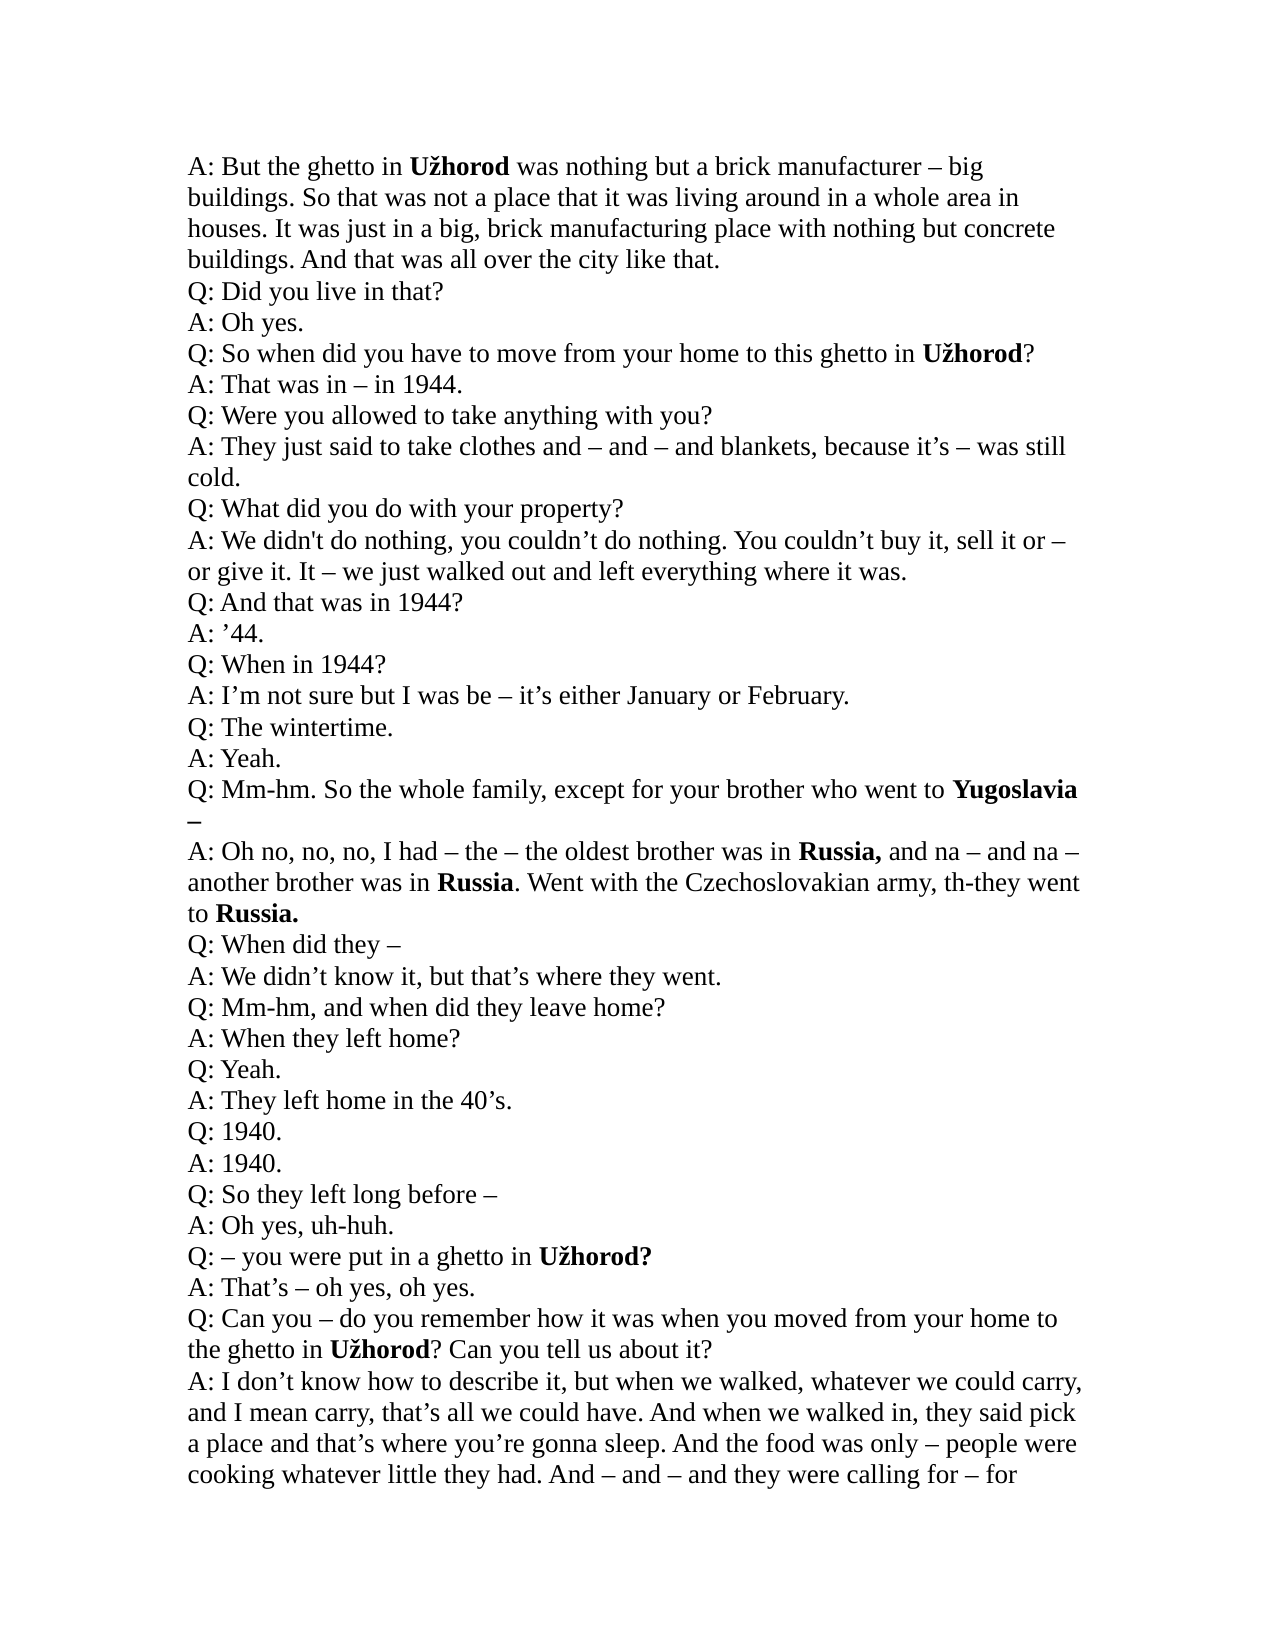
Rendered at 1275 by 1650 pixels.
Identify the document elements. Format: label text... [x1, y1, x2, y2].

text A: That was in – in 1944. [187, 399, 1087, 430]
text Q: The wintertime. [187, 742, 1087, 773]
text A: They left home in the 40’s. [187, 1116, 1087, 1147]
text Q: 1940. [187, 1147, 1087, 1178]
text A: That’s – oh yes, oh yes. [187, 1302, 1087, 1333]
text A: They just said to take clothes and – and – and blankets, because it’s – was still cold. [187, 461, 1087, 524]
text Q: Did you live in that? [187, 306, 1087, 337]
text A: Yeah. [187, 773, 1087, 804]
text Q: Uh-huh. [187, 150, 1087, 181]
text A: We didn’t know it, but that’s where they went. [187, 991, 1087, 1022]
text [187, 1396, 1087, 1489]
text Q: So when did you have to move from your home to this ghetto in Užhorod? [187, 368, 1087, 399]
text A: But the ghetto in Užhorod was nothing but a brick manufacturer – big buildings. So that was not a place that it was living around in a whole area in houses. It was just in a big, brick manufacturing place with nothing but concrete buildings. And that was all over the city like that. [187, 181, 1087, 306]
text A: We didn't do nothing, you couldn’t do nothing. You couldn’t buy it, sell it or – or give it. It – we just walked out and left everything where it was. [187, 555, 1087, 617]
text A: ’44. [187, 648, 1087, 679]
text Q: Were you allowed to take anything with you? [187, 430, 1087, 461]
text Q: What did you do with your property? [187, 524, 1087, 555]
text Q: Can you – do you remember how it was when you moved from your home to the ghetto in Užhorod? Can you tell us about it? [187, 1333, 1087, 1396]
text A: Oh yes, uh-huh. [187, 1240, 1087, 1271]
text Q: And that was in 1944? [187, 617, 1087, 648]
text Q: When did they – [187, 960, 1087, 991]
text Q: Yeah. [187, 1084, 1087, 1116]
text A: I’m not sure but I was be – it’s either January or February. [187, 711, 1087, 742]
text A: Oh yes. [187, 337, 1087, 368]
text A: 1940. [187, 1178, 1087, 1209]
text Q: So they left long before – [187, 1209, 1087, 1240]
text Q: Mm-hm, and when did they leave home? [187, 1022, 1087, 1053]
text Q: When in 1944? [187, 679, 1087, 711]
text A: When they left home? [187, 1053, 1087, 1084]
text Q: Mm-hm. So the whole family, except for your brother who went to Yugoslavia – [187, 804, 1087, 866]
text Q: – you were put in a ghetto in Užhorod? [187, 1271, 1087, 1302]
text A: Oh no, no, no, I had – the – the oldest brother was in Russia, and na – and na – another brother was in Russia. Went with the Czechoslovakian army, th-they went to Russia. [187, 866, 1087, 960]
